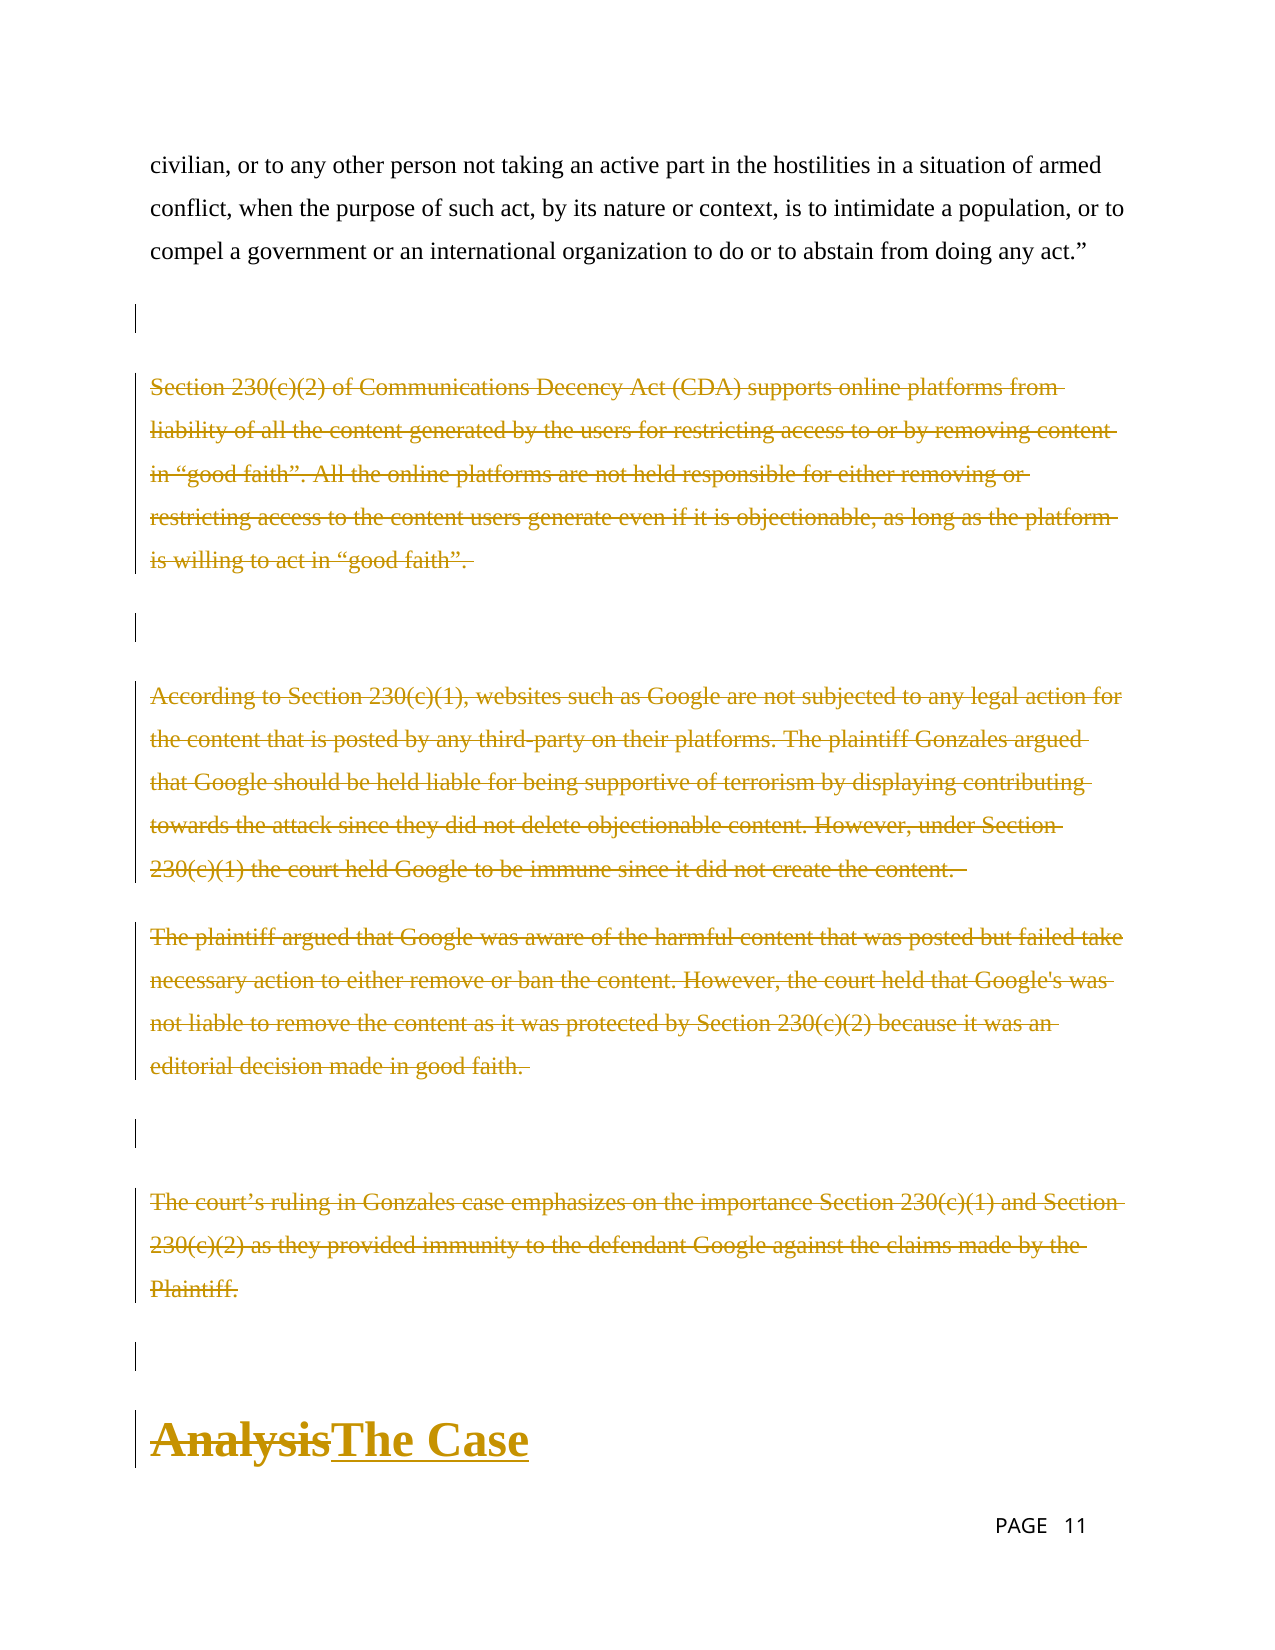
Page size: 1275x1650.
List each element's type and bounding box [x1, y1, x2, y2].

text [150, 150, 1125, 265]
